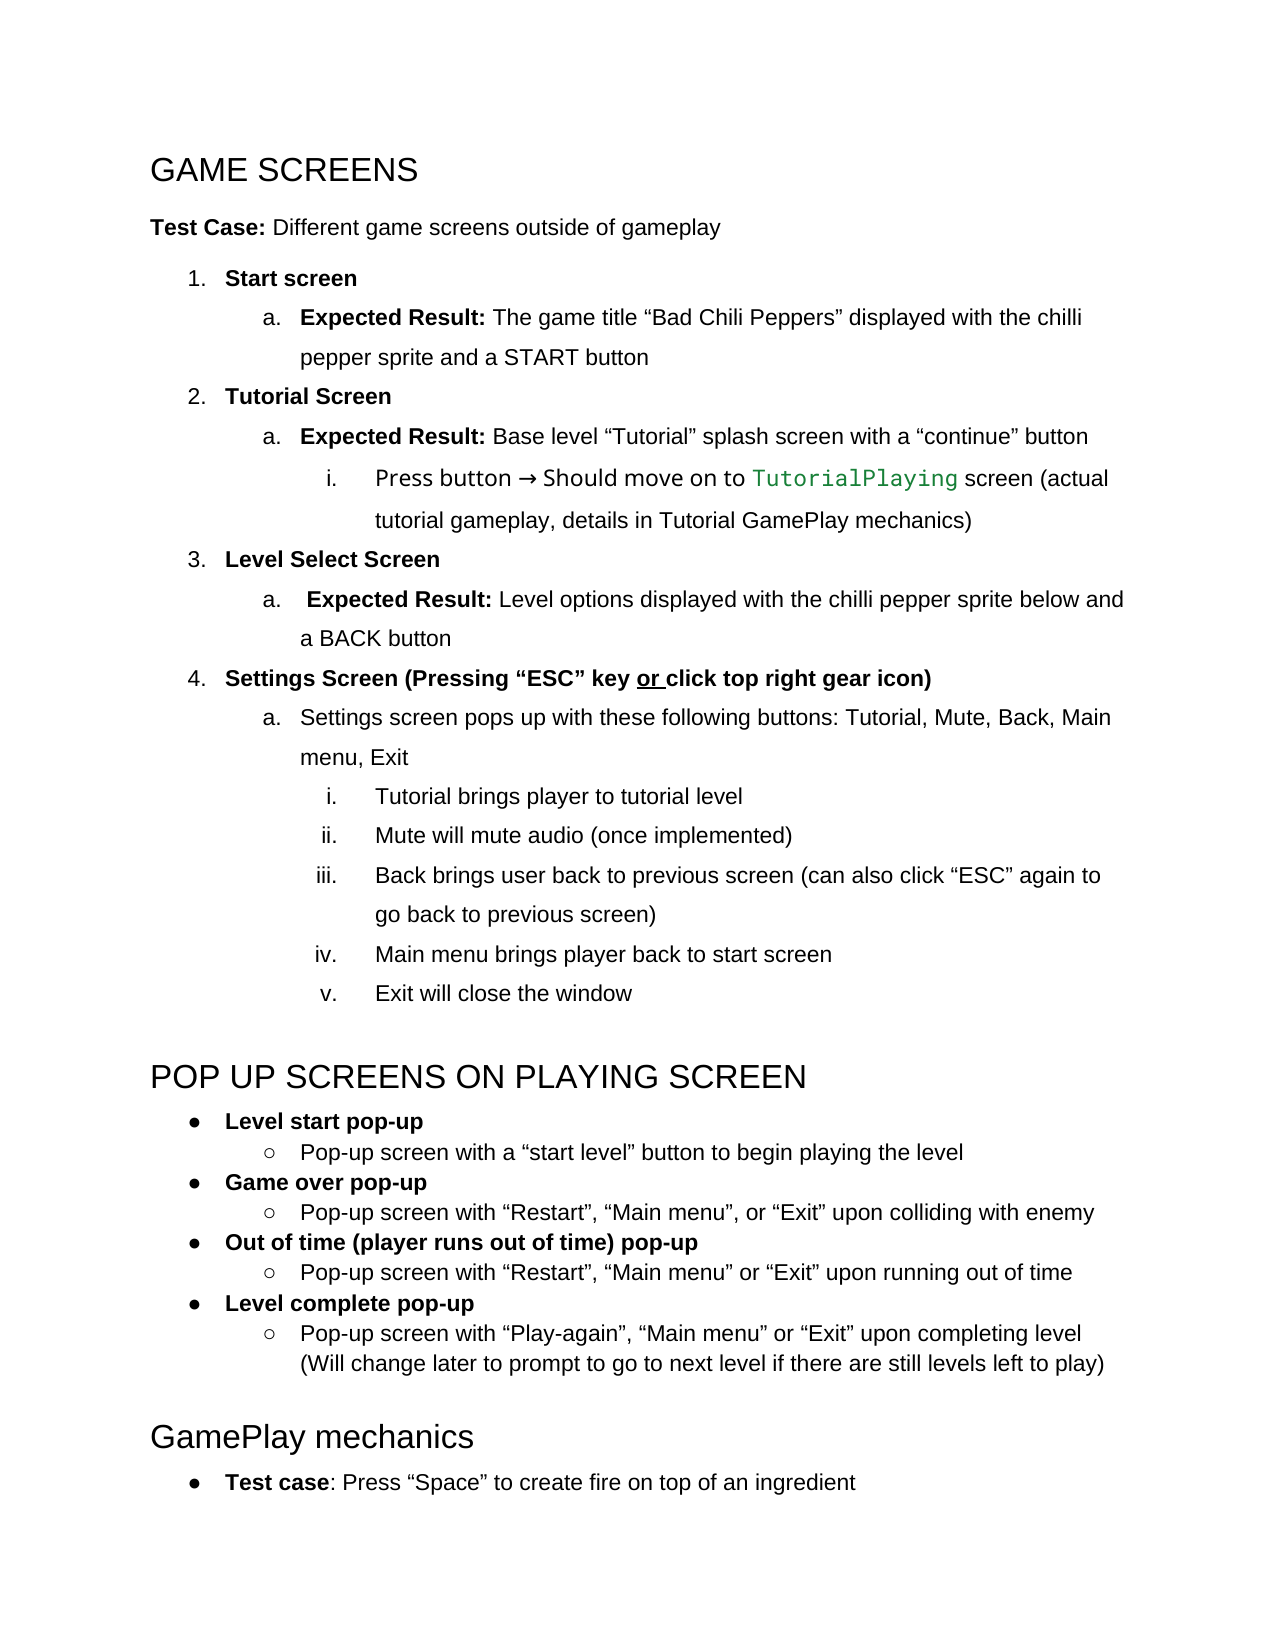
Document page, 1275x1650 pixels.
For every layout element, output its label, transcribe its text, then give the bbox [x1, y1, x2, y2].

list Pop-up screen with a “start level” button to begin playing the level [262, 1138, 1125, 1165]
list Press button → Should move on to TutorialPlaying screen (actual tutorial gameplay, details in Tutorial GamePlay mechanics) [337, 462, 1125, 533]
list Main menu brings player back to start screen [337, 941, 1125, 967]
list Tutorial Screen [187, 383, 1125, 409]
subtitle GAME SCREENS [150, 150, 1125, 188]
text Test Case: Different game screens outside of gameplay [150, 213, 1125, 240]
list Back brings user back to previous screen (can also click “ESC” again to go back to previous screen) [337, 862, 1125, 928]
list Pop-up screen with “Restart”, “Main menu”, or “Exit” upon colliding with enemy [262, 1199, 1125, 1225]
list Level start pop-up [187, 1108, 1125, 1134]
list Exit will close the window [337, 980, 1125, 1007]
subtitle POP UP SCREENS ON PLAYING SCREEN [150, 1057, 1125, 1096]
list Game over pop-up [187, 1169, 1125, 1195]
list Pop-up screen with “Restart”, “Main menu” or “Exit” upon running out of time [262, 1259, 1125, 1286]
list Expected Result: Base level “Tutorial” splash screen with a “continue” button [262, 423, 1125, 449]
list Tutorial brings player to tutorial level [337, 783, 1125, 809]
list Expected Result: Level options displayed with the chilli pepper sprite below and a BACK button [262, 586, 1125, 651]
list Settings Screen (Pressing “ESC” key or click top right gear icon) [187, 664, 1125, 691]
list Mute will mute audio (once implemented) [337, 822, 1125, 849]
list Test case: Press “Space” to create fire on top of an ingredient [187, 1468, 1125, 1495]
list Pop-up screen with “Play-again”, “Main menu” or “Exit” upon completing level (Will change later to prompt to go to next level if there are still levels left to play) [262, 1320, 1125, 1376]
subtitle GamePlay mechanics [150, 1418, 1125, 1456]
list Out of time (player runs out of time) pop-up [187, 1229, 1125, 1255]
list Settings screen pops up with these following buttons: Tutorial, Mute, Back, Main menu, Exit [262, 704, 1125, 770]
list Expected Result: The game title “Bad Chili Peppers” displayed with the chilli pepper sprite and a START button [262, 304, 1125, 370]
list Level complete pop-up [187, 1289, 1125, 1316]
list Start screen [187, 265, 1125, 291]
list Level Select Screen [187, 546, 1125, 572]
